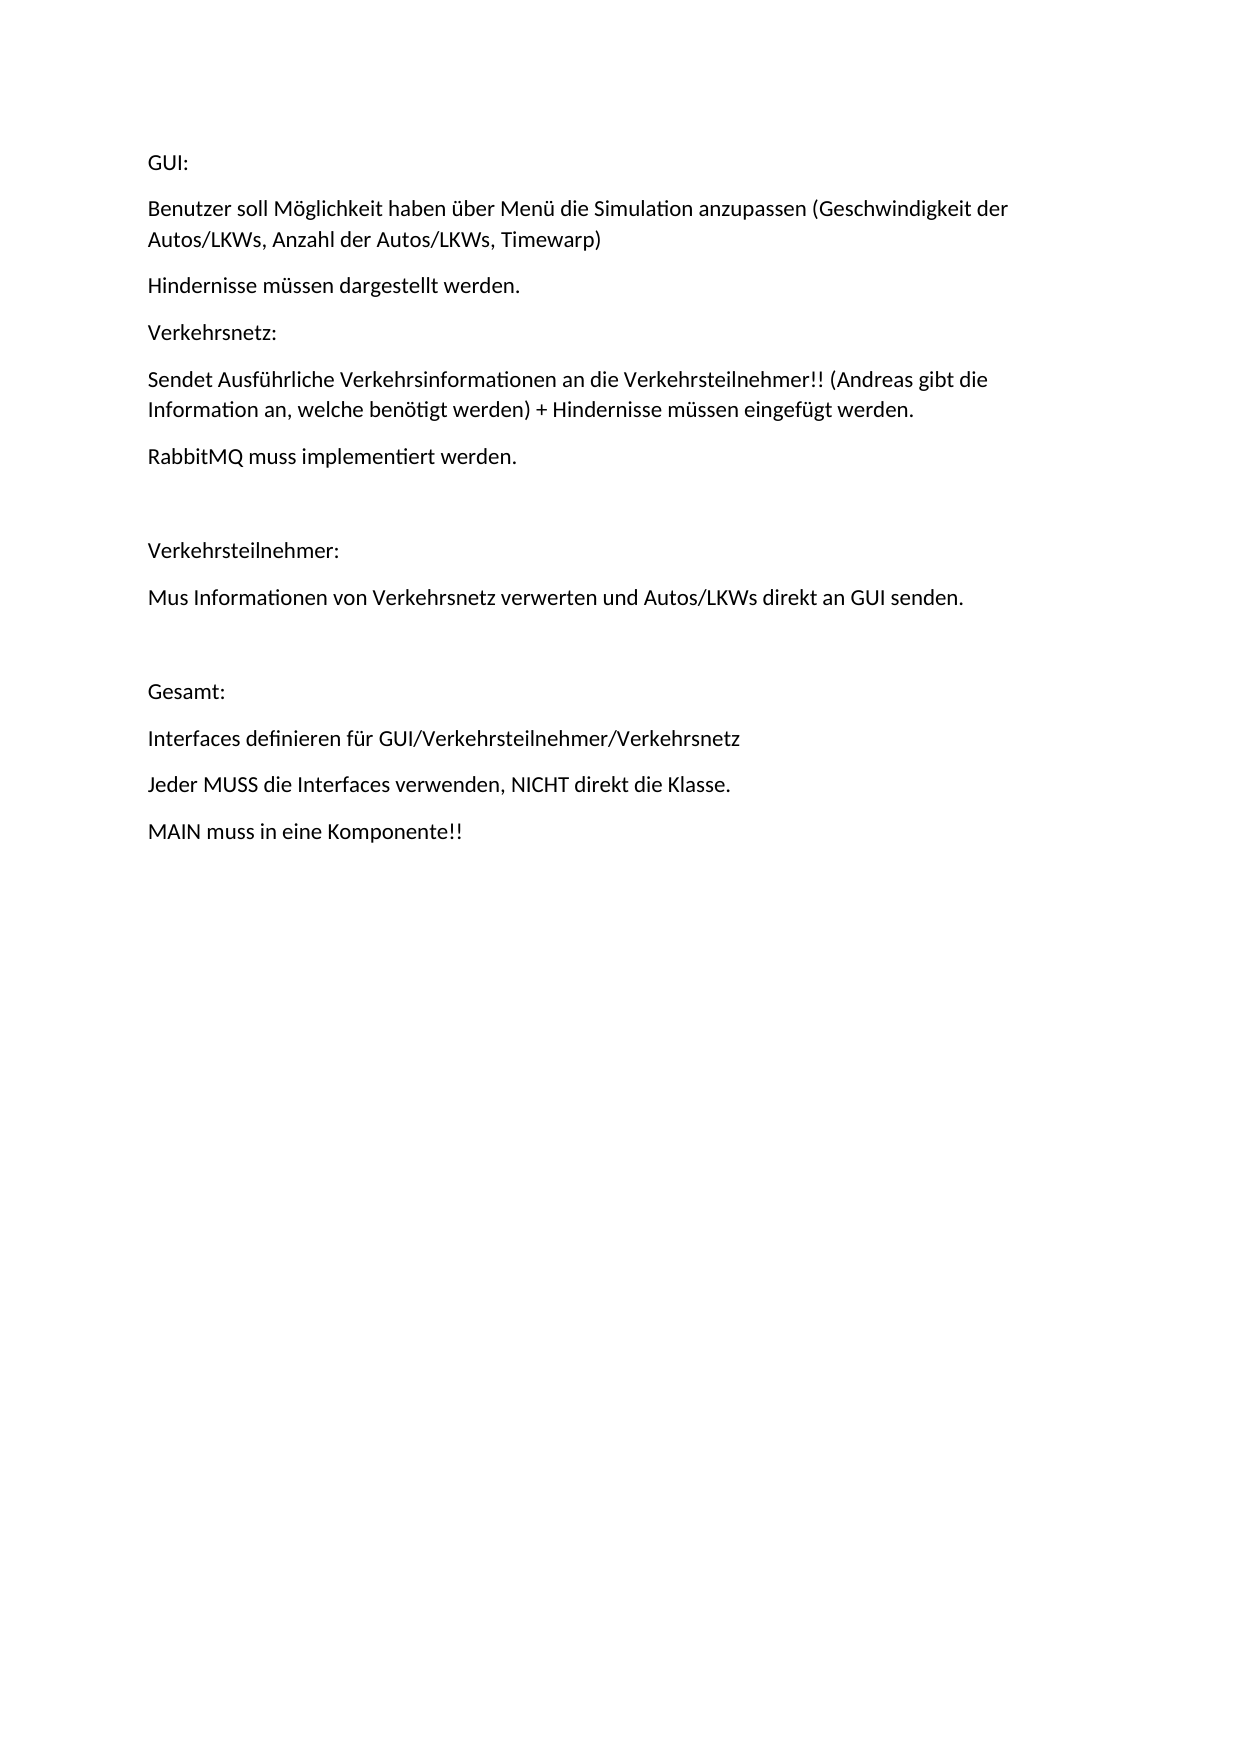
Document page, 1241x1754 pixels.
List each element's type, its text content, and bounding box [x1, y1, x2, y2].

text Jeder MUSS die Interfaces verwenden, NICHT direkt die Klasse. [148, 771, 1093, 798]
text Verkehrsteilnehmer: [148, 536, 1093, 564]
text Interfaces definieren für GUI/Verkehrsteilnehmer/Verkehrsnetz [148, 724, 1093, 752]
text RabbitMQ muss implementiert werden. [148, 442, 1093, 470]
text Verkehrsnetz: [148, 318, 1093, 346]
text Mus Informationen von Verkehrsnetz verwerten und Autos/LKWs direkt an GUI senden. [148, 583, 1093, 611]
text GUI: [148, 148, 1093, 176]
text Sendet Ausführliche Verkehrsinformationen an die Verkehrsteilnehmer!! (Andreas gibt die Information an, welche benötigt werden) + Hindernisse müssen eingefügt werden. [148, 365, 1093, 423]
text Benutzer soll Möglichkeit haben über Menü die Simulation anzupassen (Geschwindigkeit der Autos/LKWs, Anzahl der Autos/LKWs, Timewarp) [148, 194, 1093, 253]
text Gesamt: [148, 677, 1093, 705]
text MAIN muss in eine Komponente!! [148, 817, 1093, 845]
text Hindernisse müssen dargestellt werden. [148, 272, 1093, 299]
